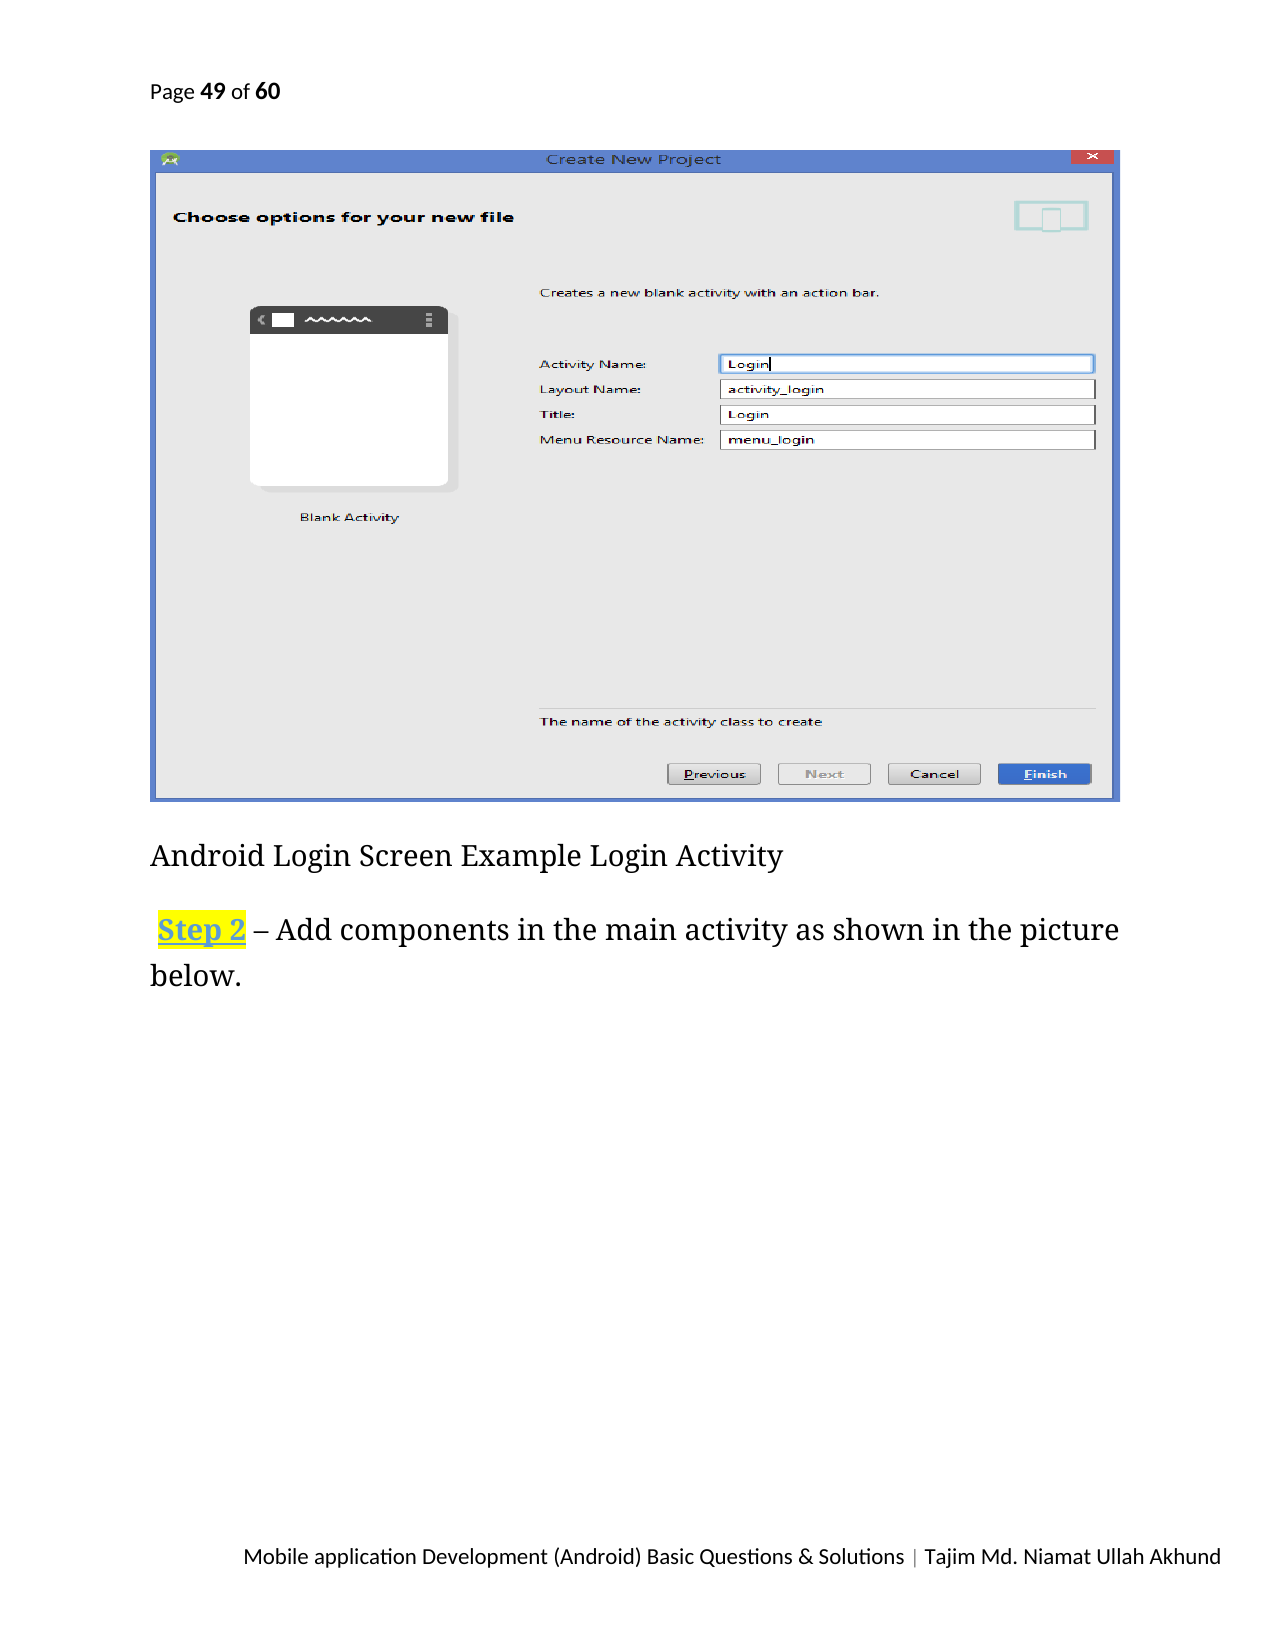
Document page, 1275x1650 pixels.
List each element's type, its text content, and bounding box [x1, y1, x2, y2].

text Step 2 – Add components in the main activity as shown in the picture below. [150, 910, 1125, 995]
picture [150, 150, 1121, 802]
text Android Login Screen Example Login Activity [150, 835, 1125, 874]
